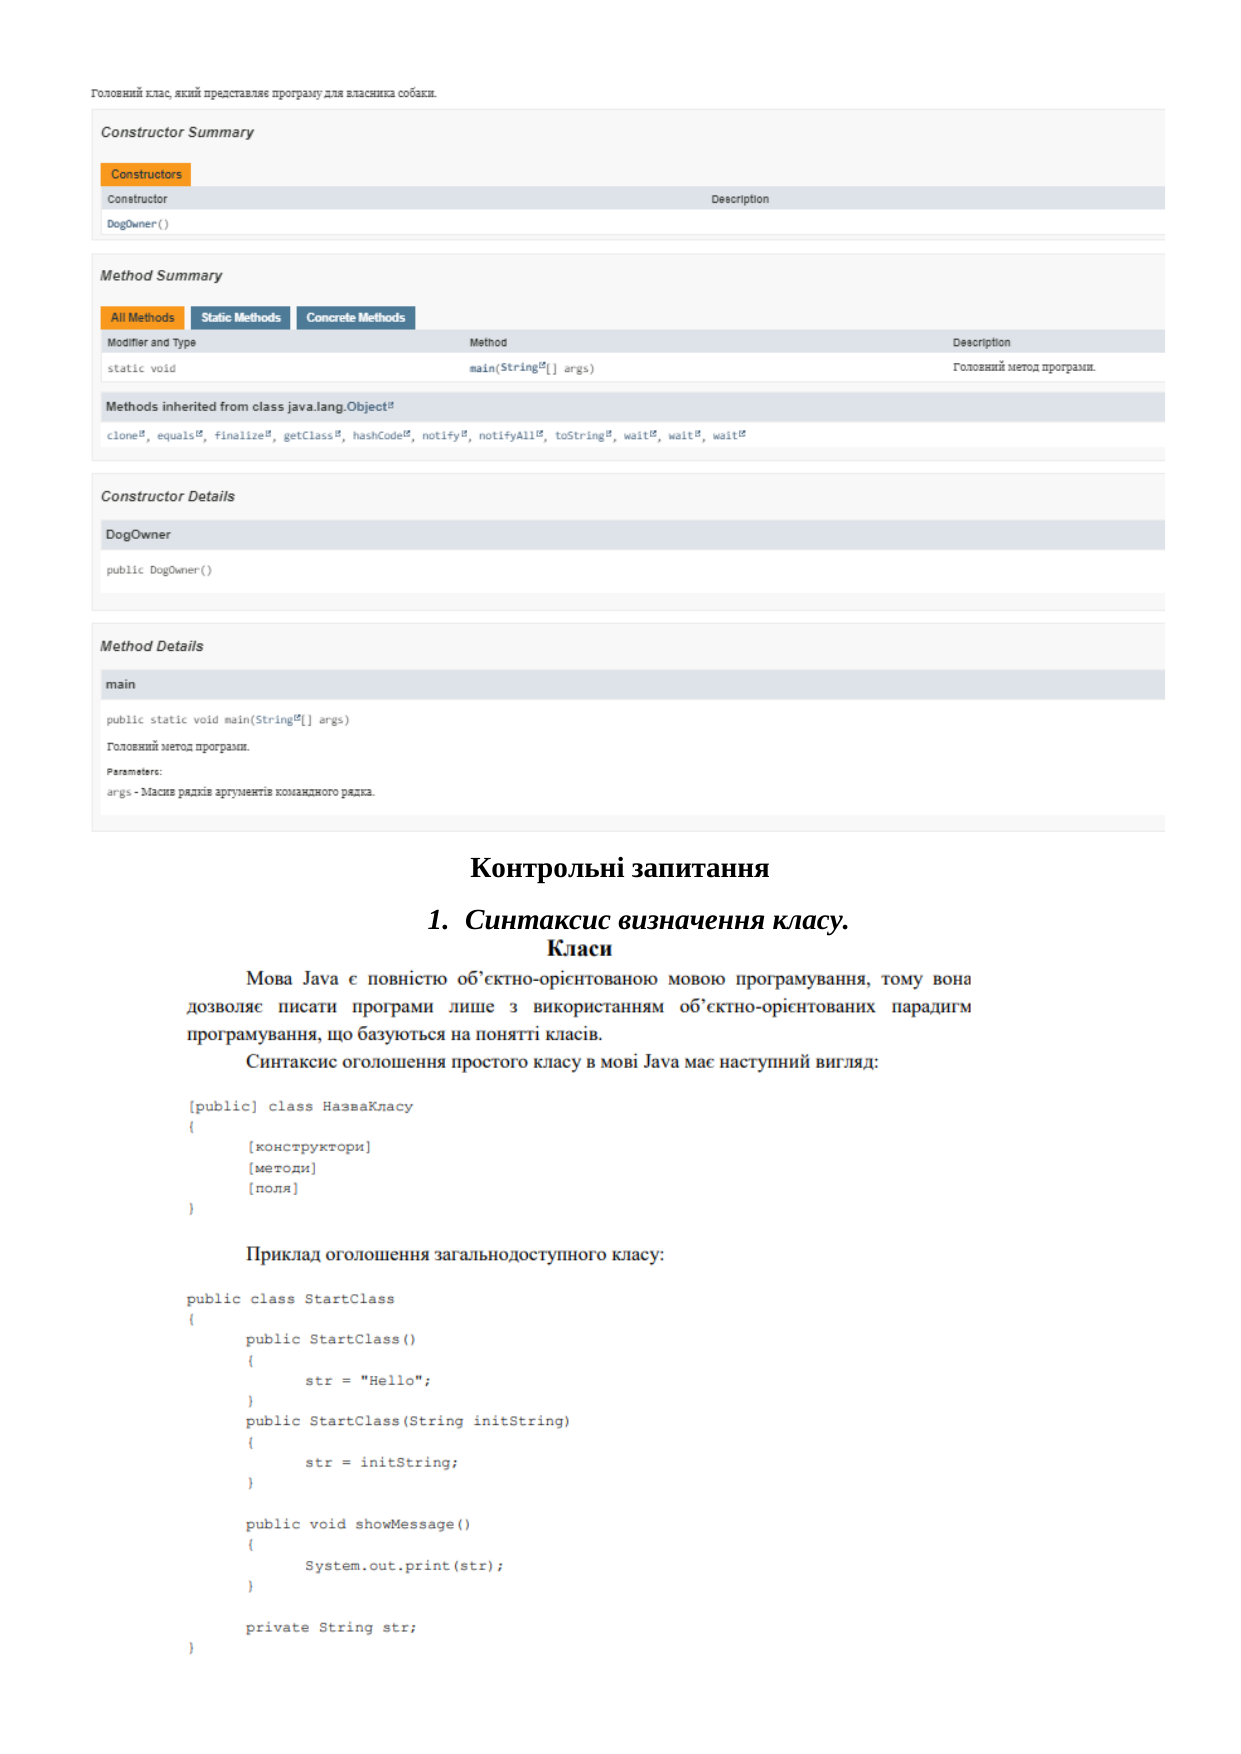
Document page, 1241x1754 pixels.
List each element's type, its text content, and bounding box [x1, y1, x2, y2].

list Синтаксис визначення класу. [112, 902, 1165, 935]
picture [75, 75, 1166, 832]
picture [150, 937, 987, 1677]
text Контрольні запитання [75, 850, 1165, 883]
